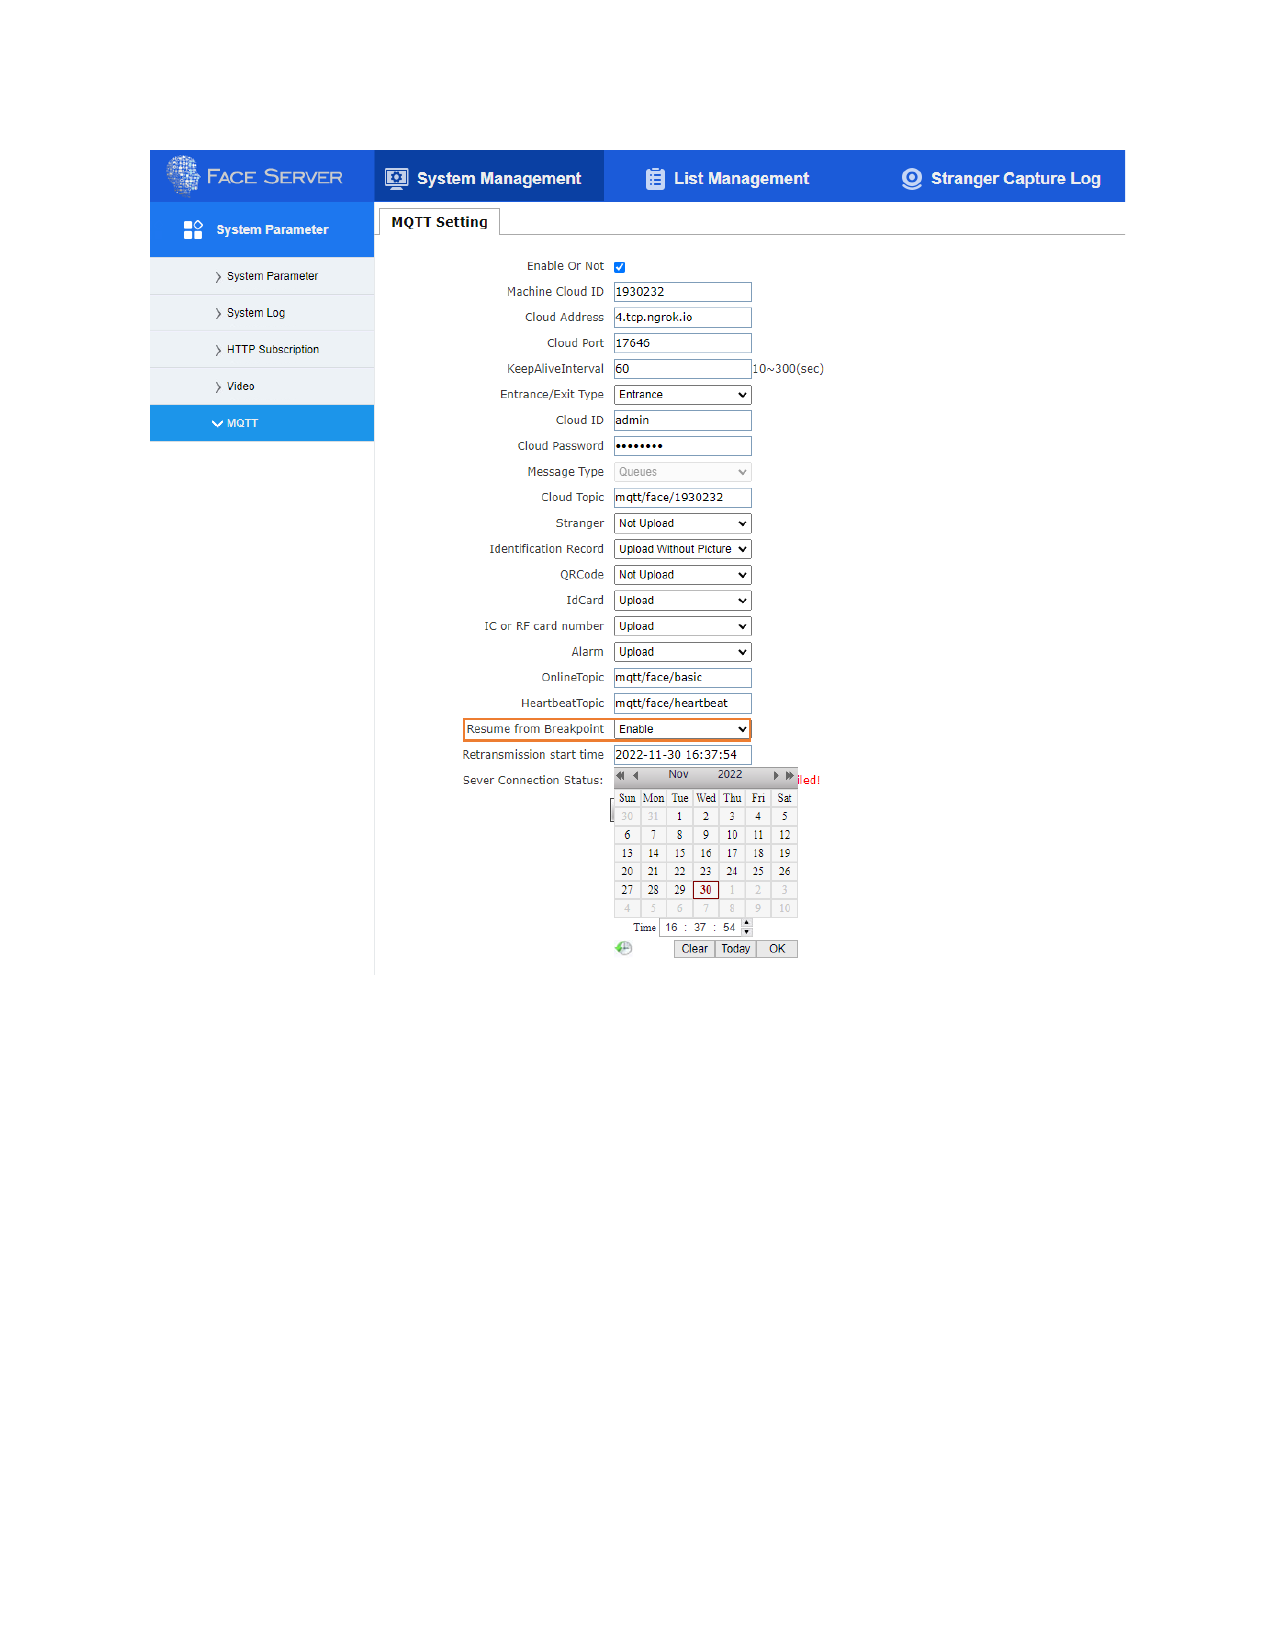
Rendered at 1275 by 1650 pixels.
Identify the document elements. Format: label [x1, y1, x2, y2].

picture [150, 150, 1125, 975]
